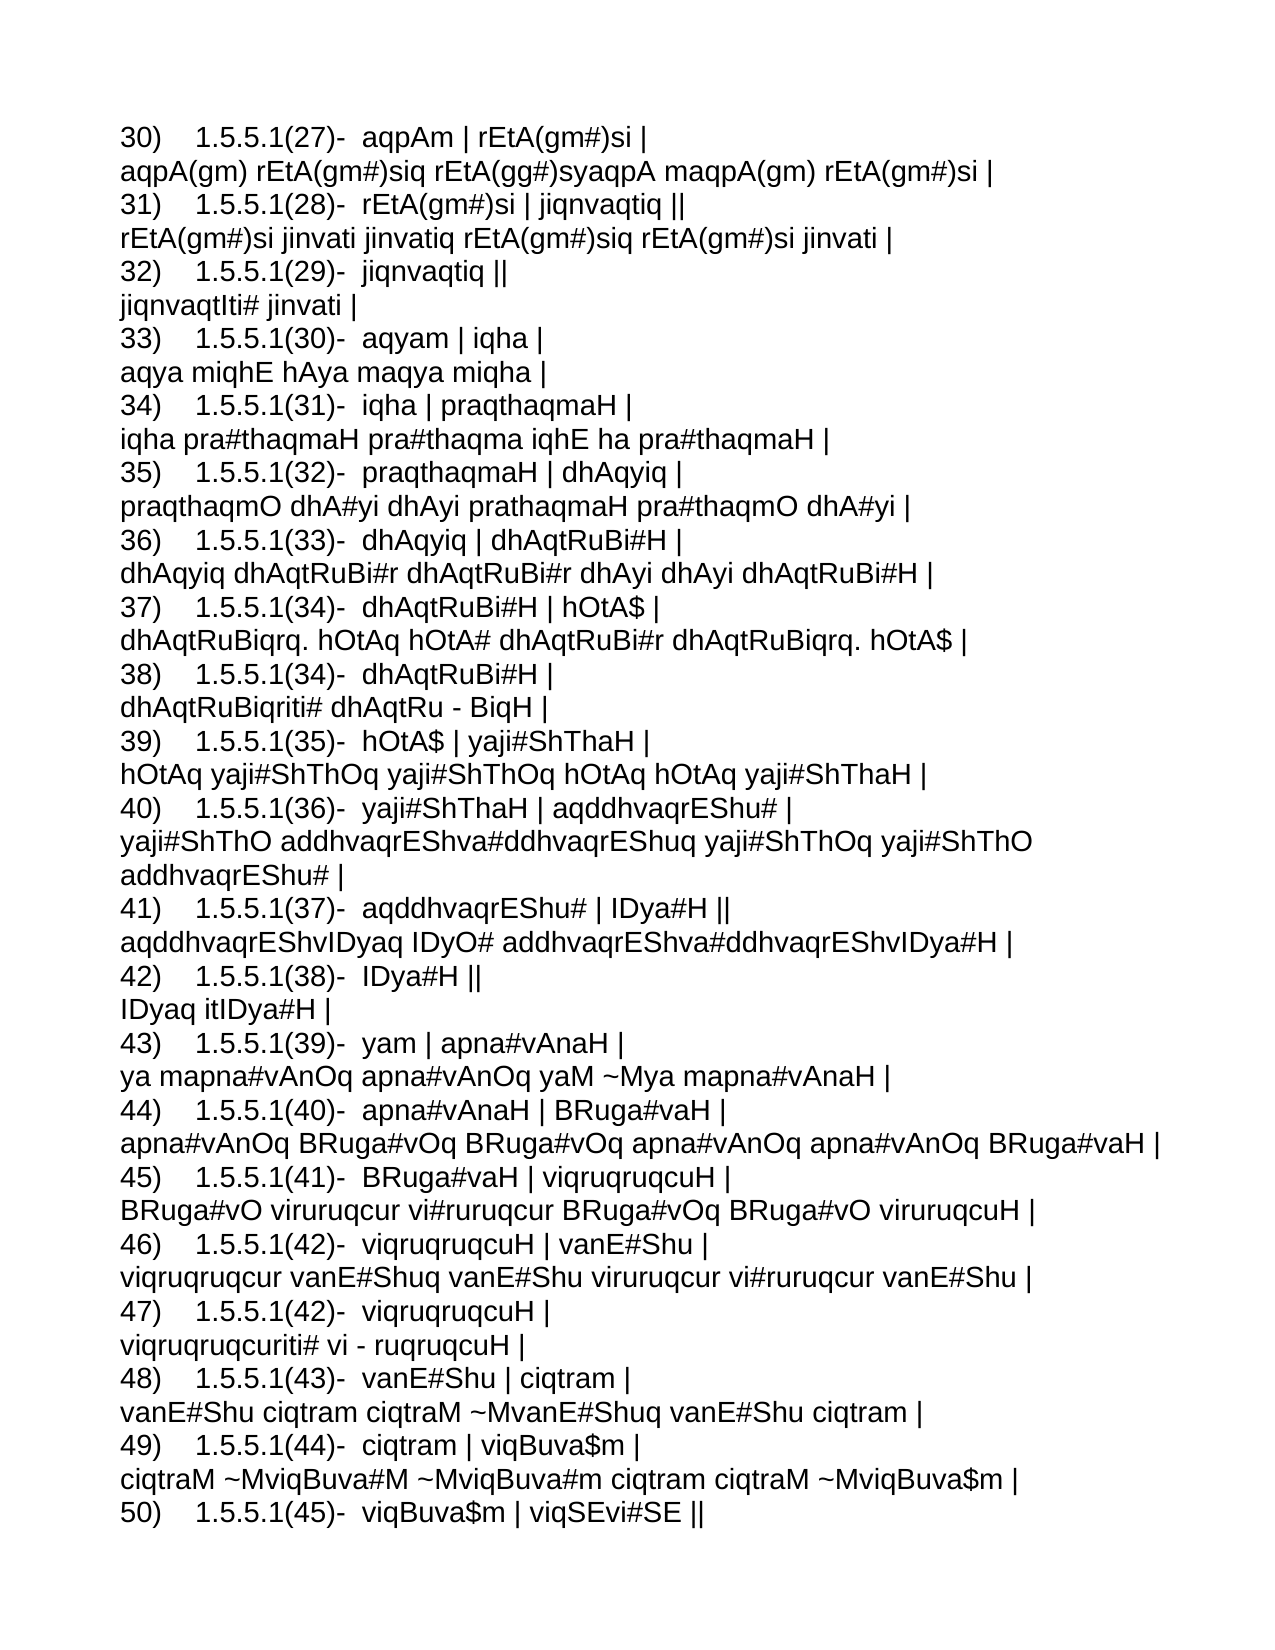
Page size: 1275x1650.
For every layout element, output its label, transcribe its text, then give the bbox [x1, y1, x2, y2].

text 31) 1.5.5.1(28)- rEtA(gm#)si | jiqnvaqtiq || [120, 187, 1200, 221]
text rEtA(gm#)si jinvati jinvatiq rEtA(gm#)siq rEtA(gm#)si jinvati | [120, 221, 1200, 254]
text aqya miqhE hAya maqya miqha | [120, 355, 1200, 388]
text IDyaq itIDya#H | [120, 992, 1200, 1026]
text 34) 1.5.5.1(31)- iqha | praqthaqmaH | [120, 388, 1200, 422]
text praqthaqmO dhA#yi dhAyi prathaqmaH pra#thaqmO dhA#yi | [120, 489, 1200, 522]
text apna#vAnOq BRuga#vOq BRuga#vOq apna#vAnOq apna#vAnOq BRuga#vaH | [120, 1126, 1200, 1160]
text 37) 1.5.5.1(34)- dhAqtRuBi#H | hOtA$ | [120, 589, 1200, 623]
text dhAqyiq dhAqtRuBi#r dhAqtRuBi#r dhAyi dhAyi dhAqtRuBi#H | [120, 556, 1200, 589]
text aqddhvaqrEShvIDyaq IDyO# addhvaqrEShva#ddhvaqrEShvIDya#H | [120, 925, 1200, 958]
text 39) 1.5.5.1(35)- hOtA$ | yaji#ShThaH | [120, 724, 1200, 757]
text 40) 1.5.5.1(36)- yaji#ShThaH | aqddhvaqrEShu# | [120, 791, 1200, 824]
text 49) 1.5.5.1(44)- ciqtram | viqBuva$m | [120, 1428, 1200, 1462]
text 44) 1.5.5.1(40)- apna#vAnaH | BRuga#vaH | [120, 1093, 1200, 1126]
text hOtAq yaji#ShThOq yaji#ShThOq hOtAq hOtAq yaji#ShThaH | [120, 757, 1200, 791]
text 32) 1.5.5.1(29)- jiqnvaqtiq || [120, 254, 1200, 288]
text 50) 1.5.5.1(45)- viqBuva$m | viqSEvi#SE || [120, 1495, 1200, 1529]
text jiqnvaqtIti# jinvati | [120, 288, 1200, 321]
text dhAqtRuBiqriti# dhAqtRu - BiqH | [120, 690, 1200, 724]
text 41) 1.5.5.1(37)- aqddhvaqrEShu# | IDya#H || [120, 891, 1200, 925]
text 43) 1.5.5.1(39)- yam | apna#vAnaH | [120, 1026, 1200, 1059]
text vanE#Shu ciqtram ciqtraM ~MvanE#Shuq vanE#Shu ciqtram | [120, 1394, 1200, 1428]
text viqruqruqcuriti# vi - ruqruqcuH | [120, 1327, 1200, 1361]
text BRuga#vO viruruqcur vi#ruruqcur BRuga#vOq BRuga#vO viruruqcuH | [120, 1193, 1200, 1227]
text ciqtraM ~MviqBuva#M ~MviqBuva#m ciqtram ciqtraM ~MviqBuva$m | [120, 1462, 1200, 1495]
text 46) 1.5.5.1(42)- viqruqruqcuH | vanE#Shu | [120, 1227, 1200, 1260]
text 36) 1.5.5.1(33)- dhAqyiq | dhAqtRuBi#H | [120, 522, 1200, 556]
text 47) 1.5.5.1(42)- viqruqruqcuH | [120, 1294, 1200, 1327]
text 38) 1.5.5.1(34)- dhAqtRuBi#H | [120, 657, 1200, 690]
text 48) 1.5.5.1(43)- vanE#Shu | ciqtram | [120, 1361, 1200, 1394]
text 35) 1.5.5.1(32)- praqthaqmaH | dhAqyiq | [120, 455, 1200, 489]
text 30) 1.5.5.1(27)- aqpAm | rEtA(gm#)si | [120, 120, 1200, 153]
text viqruqruqcur vanE#Shuq vanE#Shu viruruqcur vi#ruruqcur vanE#Shu | [120, 1260, 1200, 1294]
text iqha pra#thaqmaH pra#thaqma iqhE ha pra#thaqmaH | [120, 422, 1200, 455]
text dhAqtRuBiqrq. hOtAq hOtA# dhAqtRuBi#r dhAqtRuBiqrq. hOtA$ | [120, 623, 1200, 657]
text 42) 1.5.5.1(38)- IDya#H || [120, 958, 1200, 992]
text ya mapna#vAnOq apna#vAnOq yaM ~Mya mapna#vAnaH | [120, 1059, 1200, 1093]
text 33) 1.5.5.1(30)- aqyam | iqha | [120, 321, 1200, 355]
text 45) 1.5.5.1(41)- BRuga#vaH | viqruqruqcuH | [120, 1160, 1200, 1193]
text yaji#ShThO addhvaqrEShva#ddhvaqrEShuq yaji#ShThOq yaji#ShThO addhvaqrEShu# | [120, 824, 1200, 891]
text aqpA(gm) rEtA(gm#)siq rEtA(gg#)syaqpA maqpA(gm) rEtA(gm#)si | [120, 153, 1200, 187]
